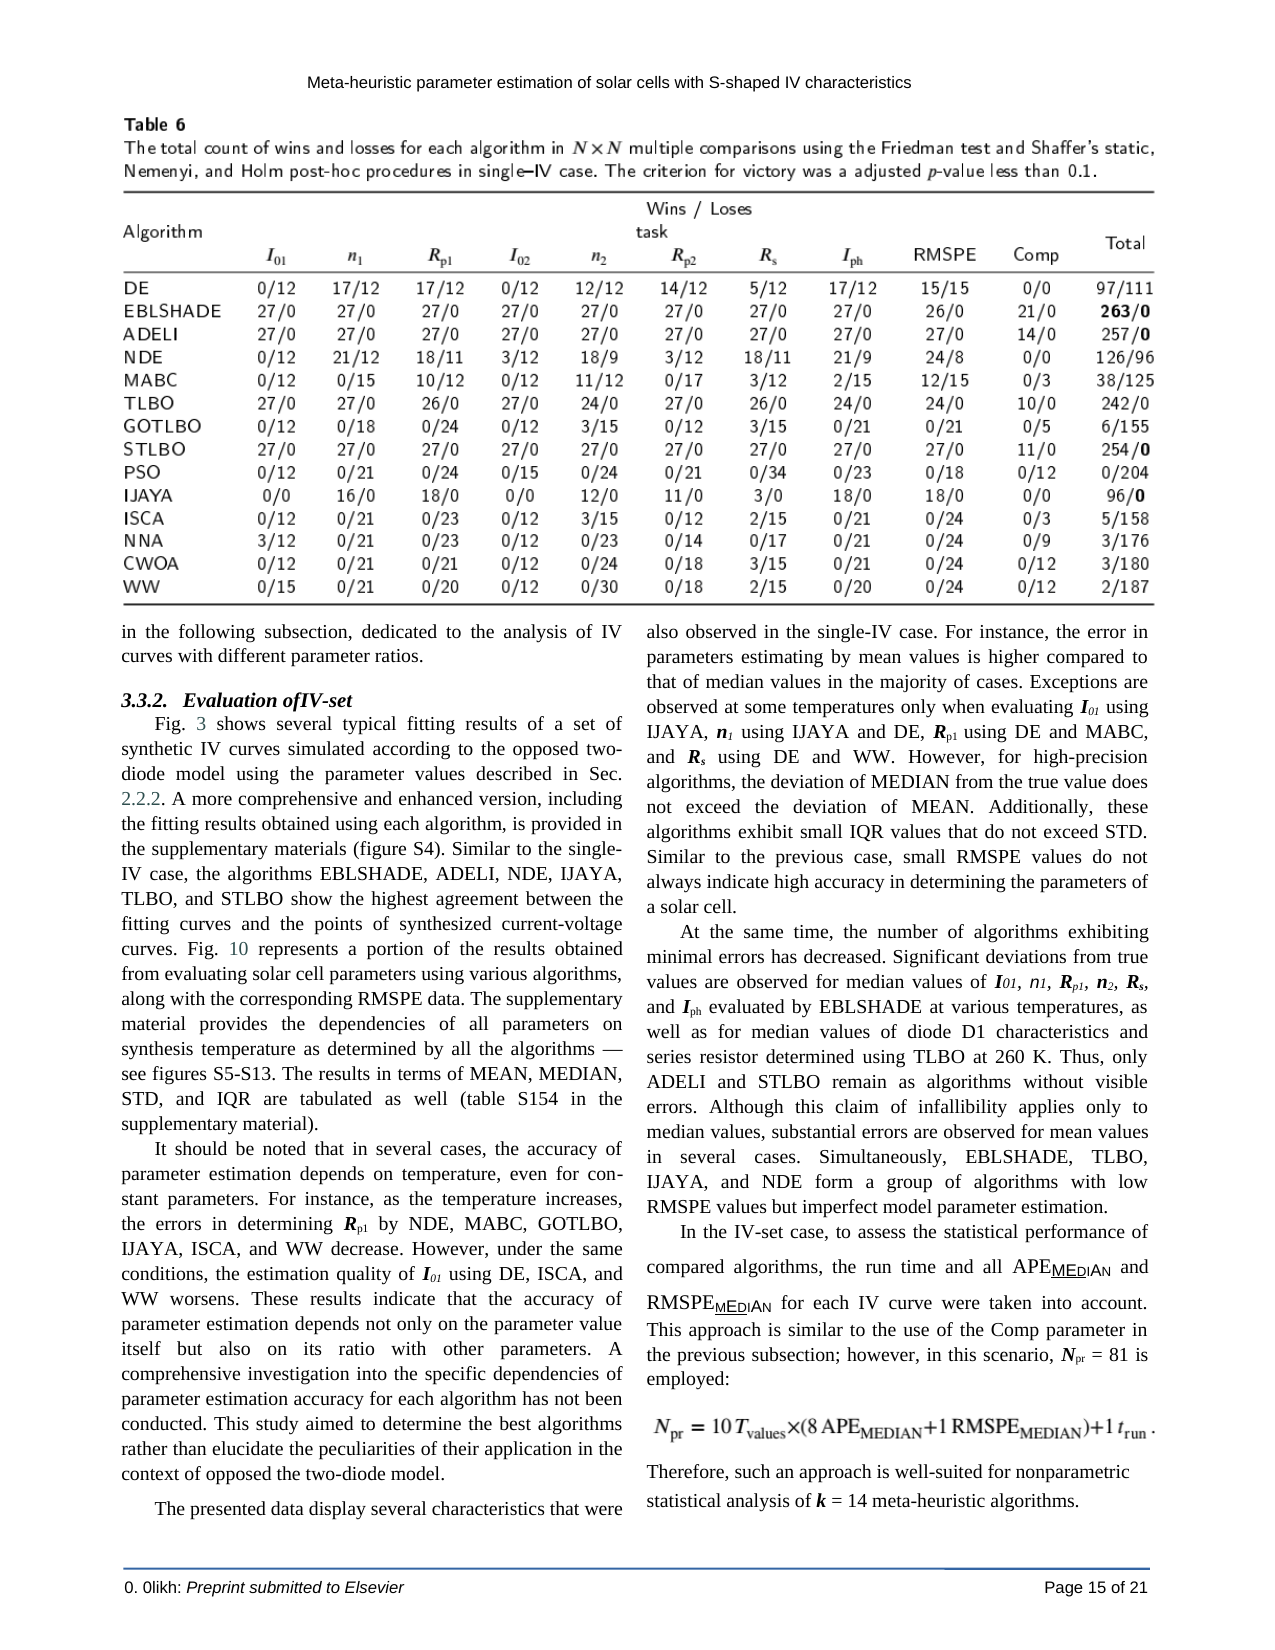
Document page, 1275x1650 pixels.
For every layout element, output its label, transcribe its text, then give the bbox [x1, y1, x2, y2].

text Fig. 3 shows several typical fitting results of a set of synthetic IV curves simulated according to the opposed two-diode model using the parameter values described in Sec. 2.2.2. A more comprehensive and enhanced version, including the fitting results obtained using each algorithm, is provided in the supplementary materials (figure S4). Similar to the single-IV case, the algorithms EBLSHADE, ADELI, NDE, IJAYA, TLBO, and STLBO show the highest agreement between the fitting curves and the points of synthesized current-voltage curves. Fig. 10 represents a portion of the results obtained from evaluating solar cell parameters using various algorithms, along with the corresponding RMSPE data. The supplementary material provides the dependencies of all parameters on synthesis temperature as determined by all the algorithms — see figures S5-S13. The results in terms of MEAN, MEDIAN, STD, and IQR are tabulated as well (table S154 in the supplementary material). [121, 712, 623, 1134]
text In the IV-set case, to assess the statistical performance of compared algorithms, the run time and all APEMEdiAn and RMSPEmEdiAn for each IV curve were taken into account. This approach is similar to the use of the Comp parameter in the previous subsection; however, in this scenario, Npr = 81 is employed: [646, 1220, 1149, 1390]
picture [121, 113, 1161, 618]
list Evaluation ofIV-set [121, 688, 623, 712]
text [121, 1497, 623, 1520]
text The presented data display several characteristics that were also observed in the single-IV case. For instance, the error in parameters estimating by mean values is higher compared to that of median values in the majority of cases. Exceptions are observed at some temperatures only when evaluating I01 using IJAYA, n1 using IJAYA and DE, Rp1 using DE and MABC, and Rs using DE and WW. However, for high-precision algorithms, the deviation of MEDIAN from the true value does not exceed the deviation of MEAN. Additionally, these algorithms exhibit small IQR values that do not exceed STD. Similar to the previous case, small RMSPE values do not always indicate high accuracy in determining the parameters of a solar cell. [646, 618, 1149, 918]
text At the same time, the number of algorithms exhibiting minimal errors has decreased. Significant deviations from true values are observed for median values of I01, n1, Rp1, n2, Rs, and Iph evaluated by EBLSHADE at various temperatures, as well as for median values of diode D1 characteristics and series resistor determined using TLBO at 260 K. Thus, only ADELI and STLBO remain as algorithms without visible errors. Although this claim of infallibility applies only to median values, substantial errors are observed for mean values in several cases. Simultaneously, EBLSHADE, TLBO, IJAYA, and NDE form a group of algorithms with low RMSPE values but imperfect model parameter estimation. [646, 920, 1149, 1218]
text in the following subsection, dedicated to the analysis of IV curves with different parameter ratios. [121, 618, 623, 667]
text Therefore, such an approach is well-suited for nonparametric statistical analysis of k = 14 meta-heuristic algorithms. [646, 1460, 1149, 1512]
picture [646, 1406, 1156, 1444]
